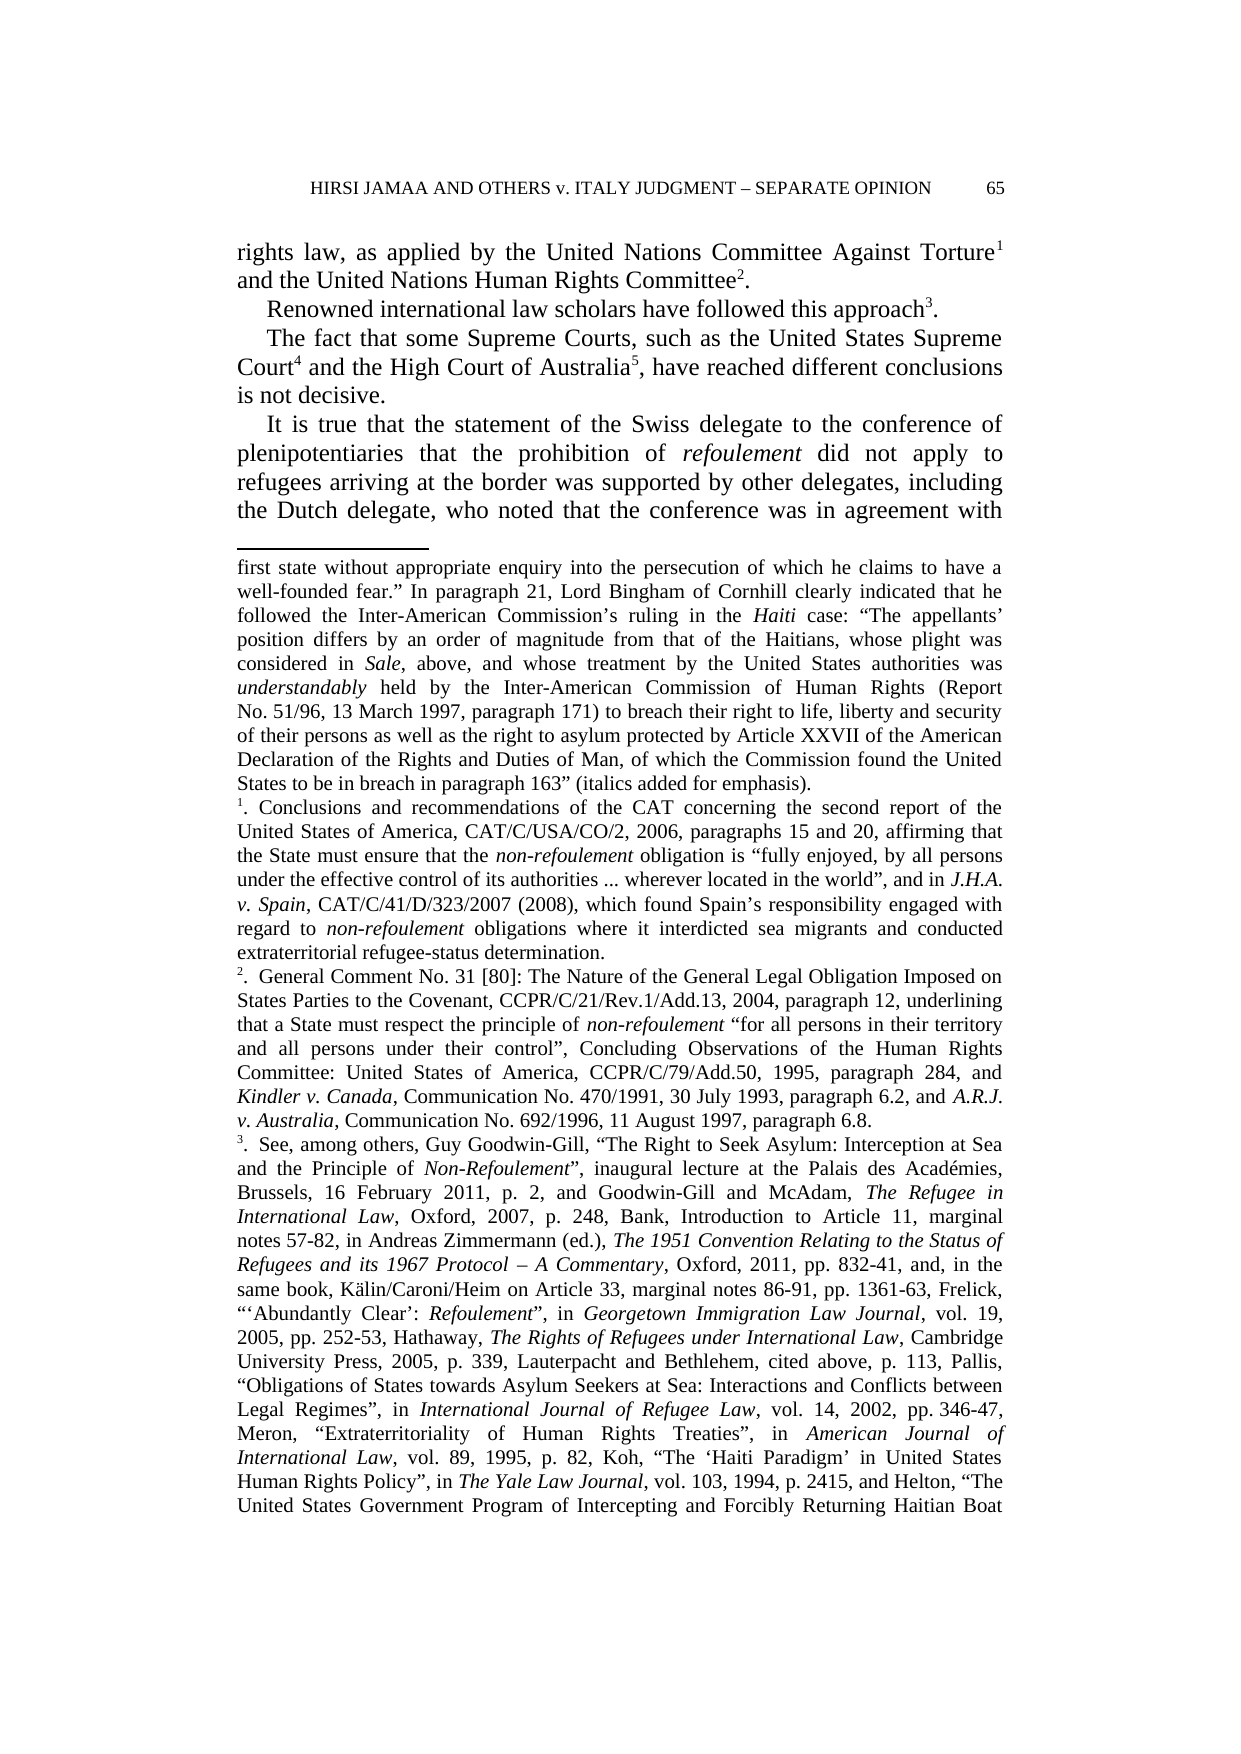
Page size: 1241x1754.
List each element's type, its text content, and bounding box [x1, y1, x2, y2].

text Renowned international law scholars have followed this approach. [237, 294, 1003, 323]
text It is true that the statement of the Swiss delegate to the conference of plenipotentiaries that the prohibition of refoulement did not apply to refugees arriving at the border was supported by other delegates, including the Dutch delegate, who noted that the conference was in agreement with this interpretation. It is also true that Article 33 § 2 of the United Nations Convention relating to the Status of Refugees exempts from the prohibition of refoulement a refugee who constitutes a danger to the security of a country “in which he is”, and that refugees on the high seas are in no country. One might be tempted to construe Article 33 § 1 as containing a similar territorial restriction. If the prohibition of refoulement were to apply on the high seas, it would create a special regime for dangerous aliens on the high seas, who would benefit from the prohibition, while dangerous aliens residing in the country would not. [237, 409, 1003, 524]
text The fact that some Supreme Courts, such as the United States Supreme Court and the High Court of Australia, have reached different conclusions is not decisive. [237, 323, 1003, 409]
text The prohibition of refoulement is not limited to the territory of a State, but also applies to extraterritorial State action, including action occurring on the high seas. This is true under international refugee law, as interpreted by the Inter-American Commission on Human Rights, the Office of the United Nations High Commissioner for Refugees (UNHCR), the United Nations General Assembly and the House of Lords, and under universal human rights law, as applied by the United Nations Committee Against Torture and the United Nations Human Rights Committee. [237, 237, 1003, 294]
